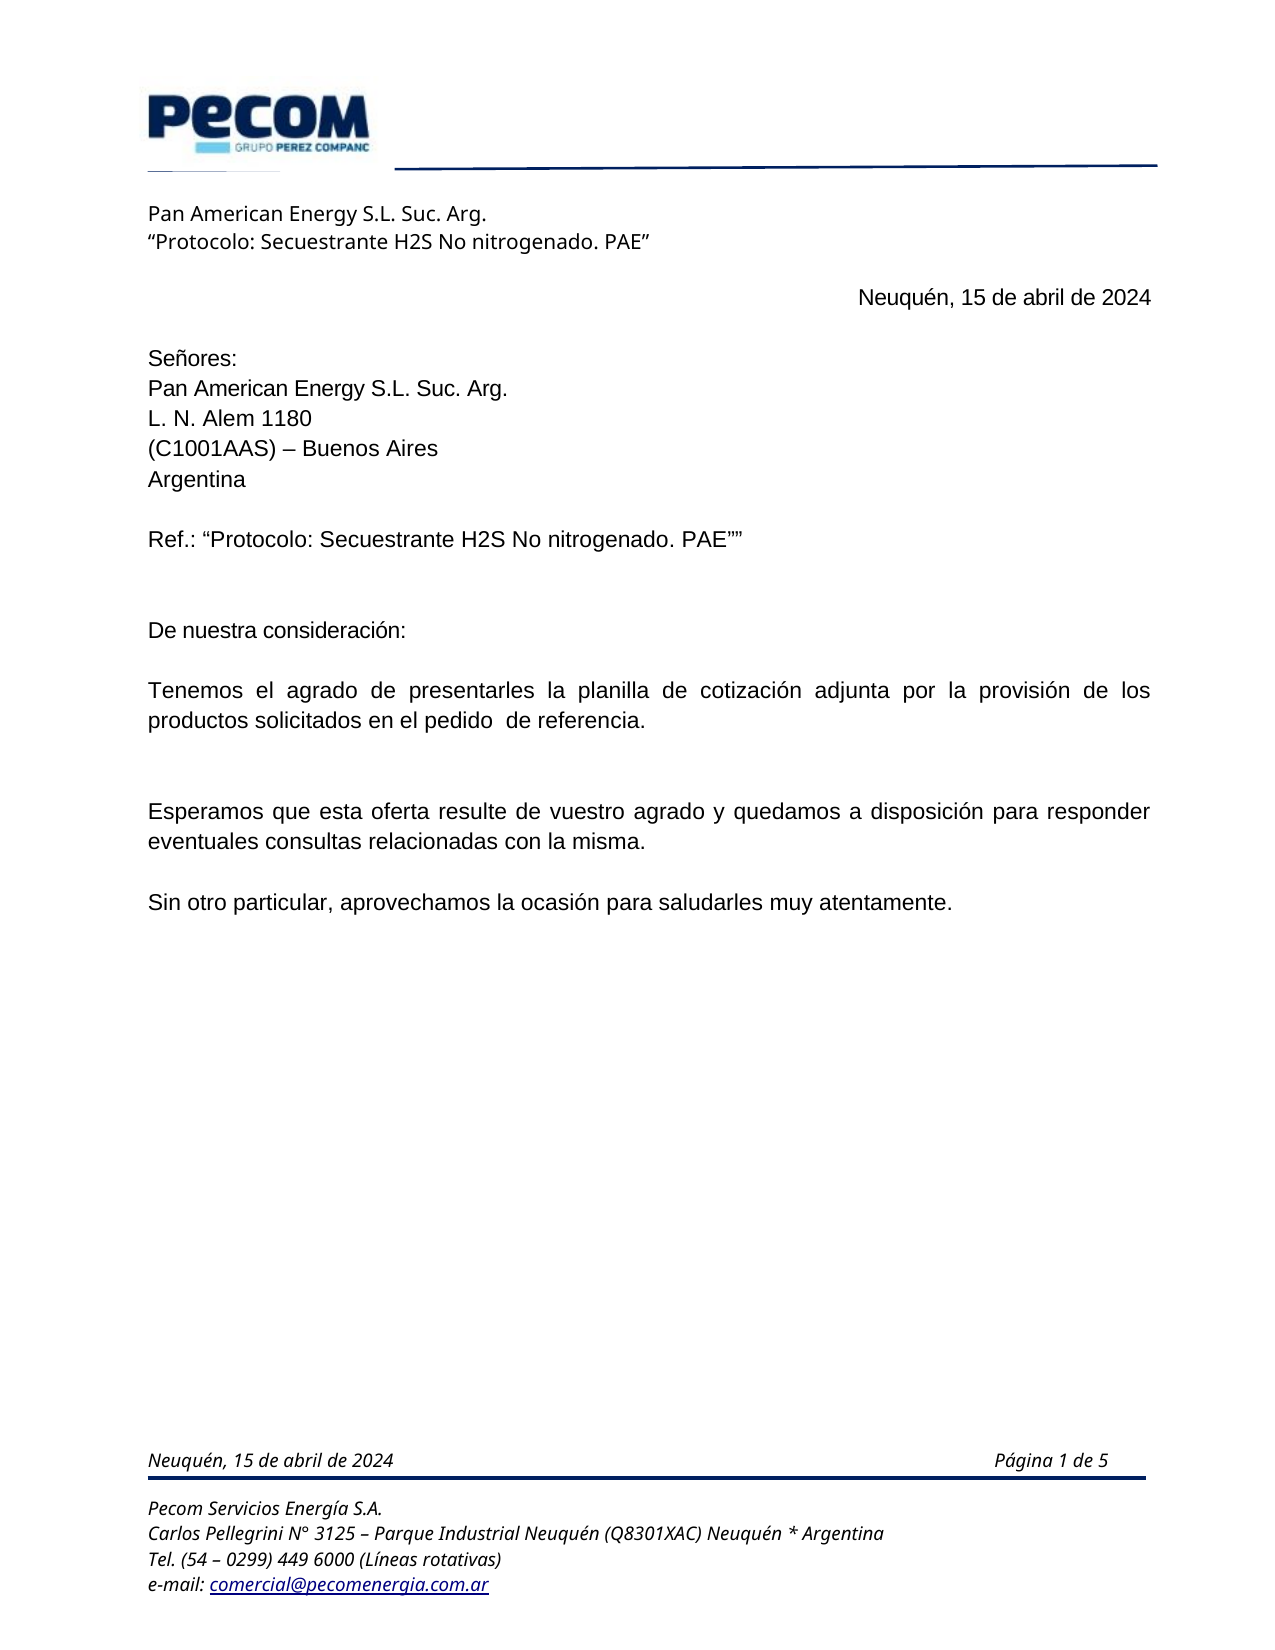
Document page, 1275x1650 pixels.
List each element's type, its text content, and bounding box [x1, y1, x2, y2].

text Señores: [148, 345, 1152, 371]
picture [118, 76, 395, 171]
text Ref.: “Protocolo: Secuestrante H2S No nitrogenado. PAE”” [148, 526, 1152, 552]
text De nuestra consideración: [148, 617, 1152, 643]
text Pan American Energy S.L. Suc. Arg. [148, 375, 1152, 401]
text Esperamos que esta oferta resulte de vuestro agrado y quedamos a disposición para responder eventuales consultas relacionadas con la misma. [148, 798, 1152, 854]
text L. N. Alem 1180 [148, 405, 1152, 431]
text Tenemos el agrado de presentarles la planilla de cotización adjunta por la provisión de los productos solicitados en el pedido de referencia. [148, 677, 1152, 733]
text Neuquén, 15 de abril de 2024 [148, 284, 1152, 311]
text (C1001AAS) – Buenos Aires [148, 435, 1152, 462]
text Sin otro particular, aprovechamos la ocasión para saludarles muy atentamente. [148, 888, 1152, 915]
text Argentina [148, 466, 1152, 492]
